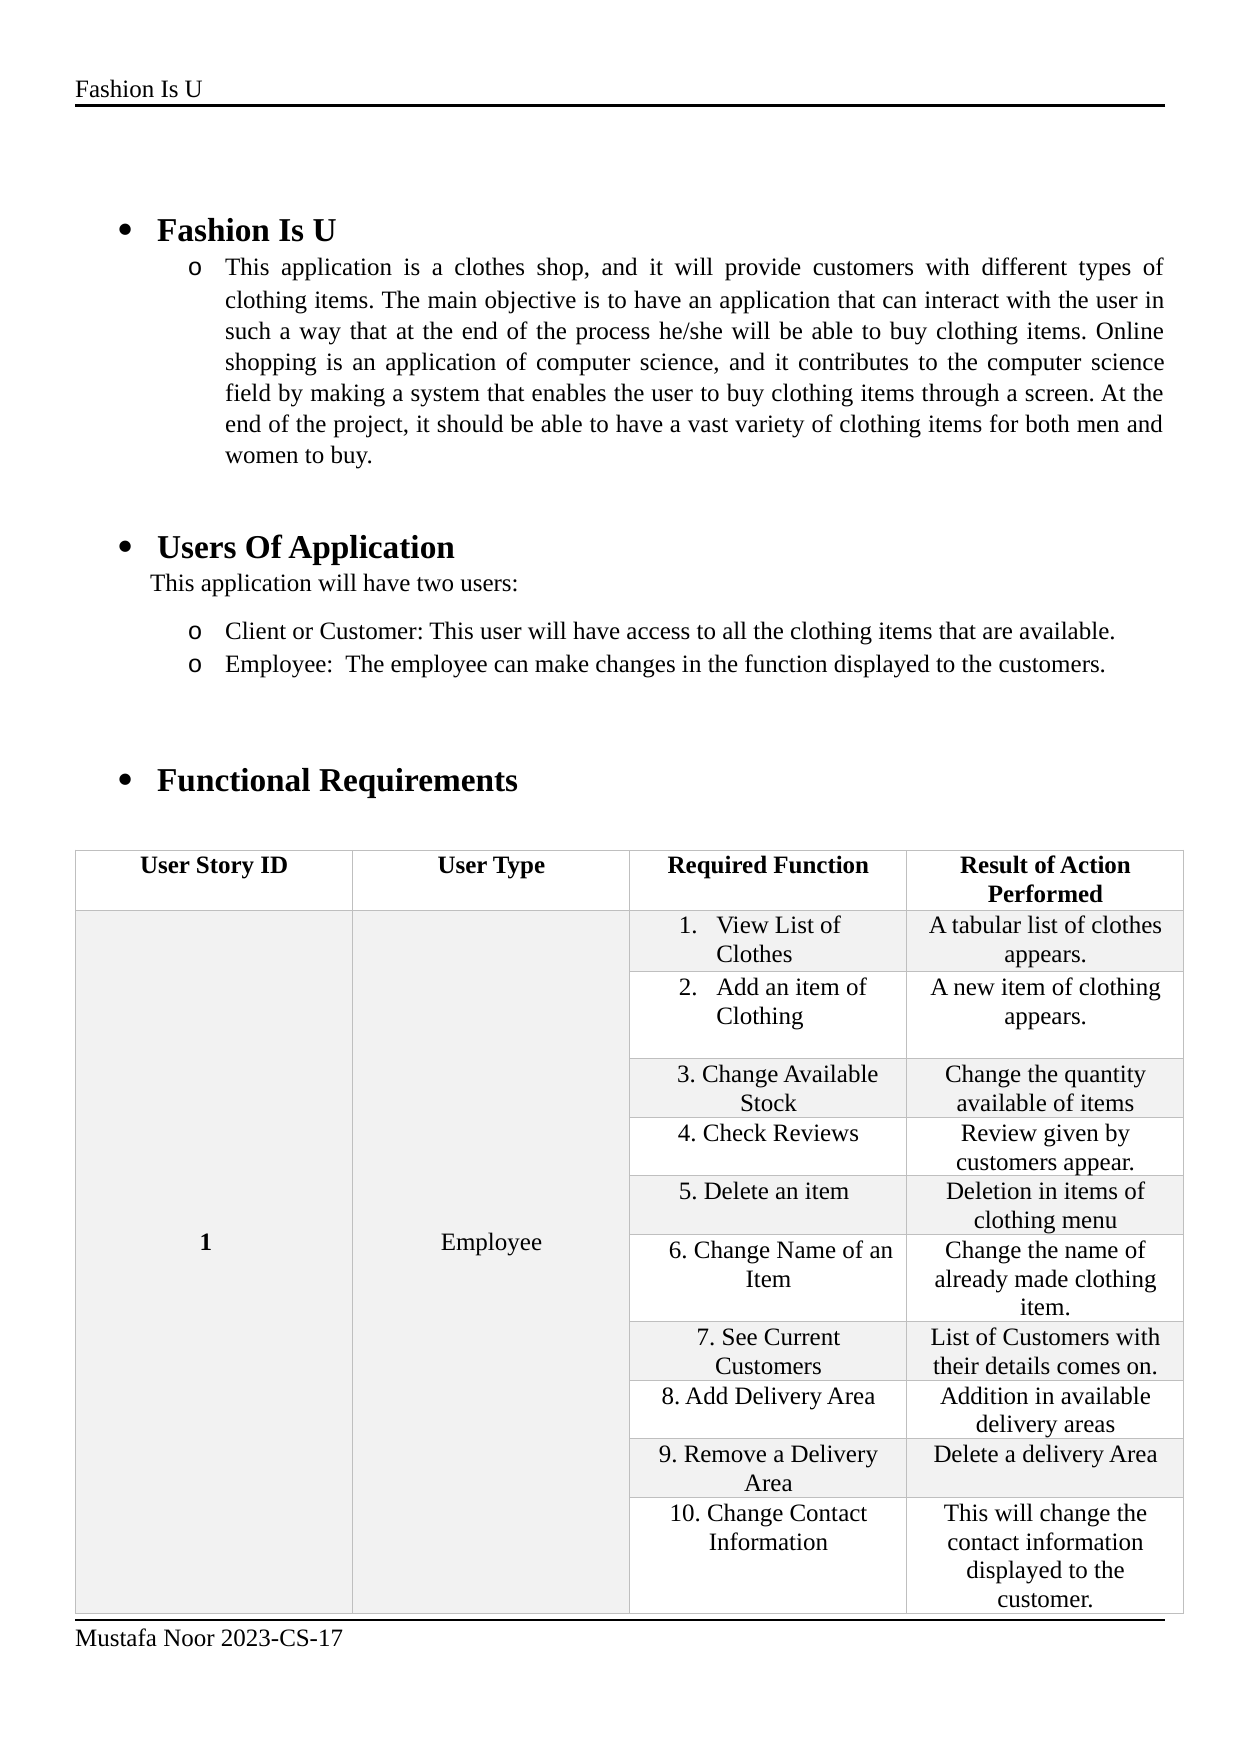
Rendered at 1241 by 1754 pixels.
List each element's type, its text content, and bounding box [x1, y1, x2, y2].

table_header User Story ID [76, 851, 352, 909]
table_cell List of Customers with their details comes on. [907, 1322, 1183, 1380]
table_cell Deletion in items of clothing menu [907, 1176, 1183, 1234]
table_cell 7. See Current Customers [630, 1322, 906, 1380]
table_cell Review given by customers appear. [907, 1118, 1183, 1175]
list Client or Customer: This user will have access to all the clothing items that are available. [187, 616, 1165, 647]
table_cell Add an item of Clothing [630, 972, 906, 1058]
table_cell 8. Add Delivery Area [630, 1381, 906, 1438]
table_cell Employee [353, 911, 629, 1613]
table_cell 9. Remove a Delivery Area [630, 1439, 906, 1497]
table_cell A new item of clothing appears. [907, 972, 1183, 1058]
table_cell Change the name of already made clothing item. [907, 1235, 1183, 1321]
table_cell 1 [76, 911, 352, 1613]
table_header User Type [353, 851, 629, 909]
list Employee: The employee can make changes in the function displayed to the customers. [187, 649, 1165, 680]
table_header Result of Action Performed [907, 851, 1183, 909]
table_cell 5. Delete an item [630, 1176, 906, 1234]
table_cell 3. Change Available Stock [630, 1059, 906, 1117]
subtitle Users Of Application [119, 527, 1165, 566]
table_cell A tabular list of clothes appears. [907, 911, 1183, 971]
table_cell Addition in available delivery areas [907, 1381, 1183, 1438]
table_header Required Function [630, 851, 906, 909]
table_cell View List of Clothes [630, 911, 906, 971]
table_cell 10. Change Contact Information [630, 1498, 906, 1613]
table_cell This will change the contact information displayed to the customer. [907, 1498, 1183, 1613]
text This application will have two users: [150, 568, 1165, 597]
table_cell 6. Change Name of an Item [630, 1235, 906, 1321]
subtitle Fashion Is U [119, 210, 1165, 249]
table_cell Change the quantity available of items [907, 1059, 1183, 1117]
table_cell 4. Check Reviews [630, 1118, 906, 1175]
list This application is a clothes shop, and it will provide customers with different types of clothing items. The main objective is to have an application that can interact with the user in such a way that at the end of the process he/she will be able to buy clothing items. Online shopping is an application of computer science, and it contributes to the computer science field by making a system that enables the user to buy clothing items through a screen. At the end of the project, it should be able to have a vast variety of clothing items for both men and women to buy. [187, 252, 1165, 469]
table_cell Delete a delivery Area [907, 1439, 1183, 1497]
subtitle Functional Requirements [119, 761, 1165, 799]
